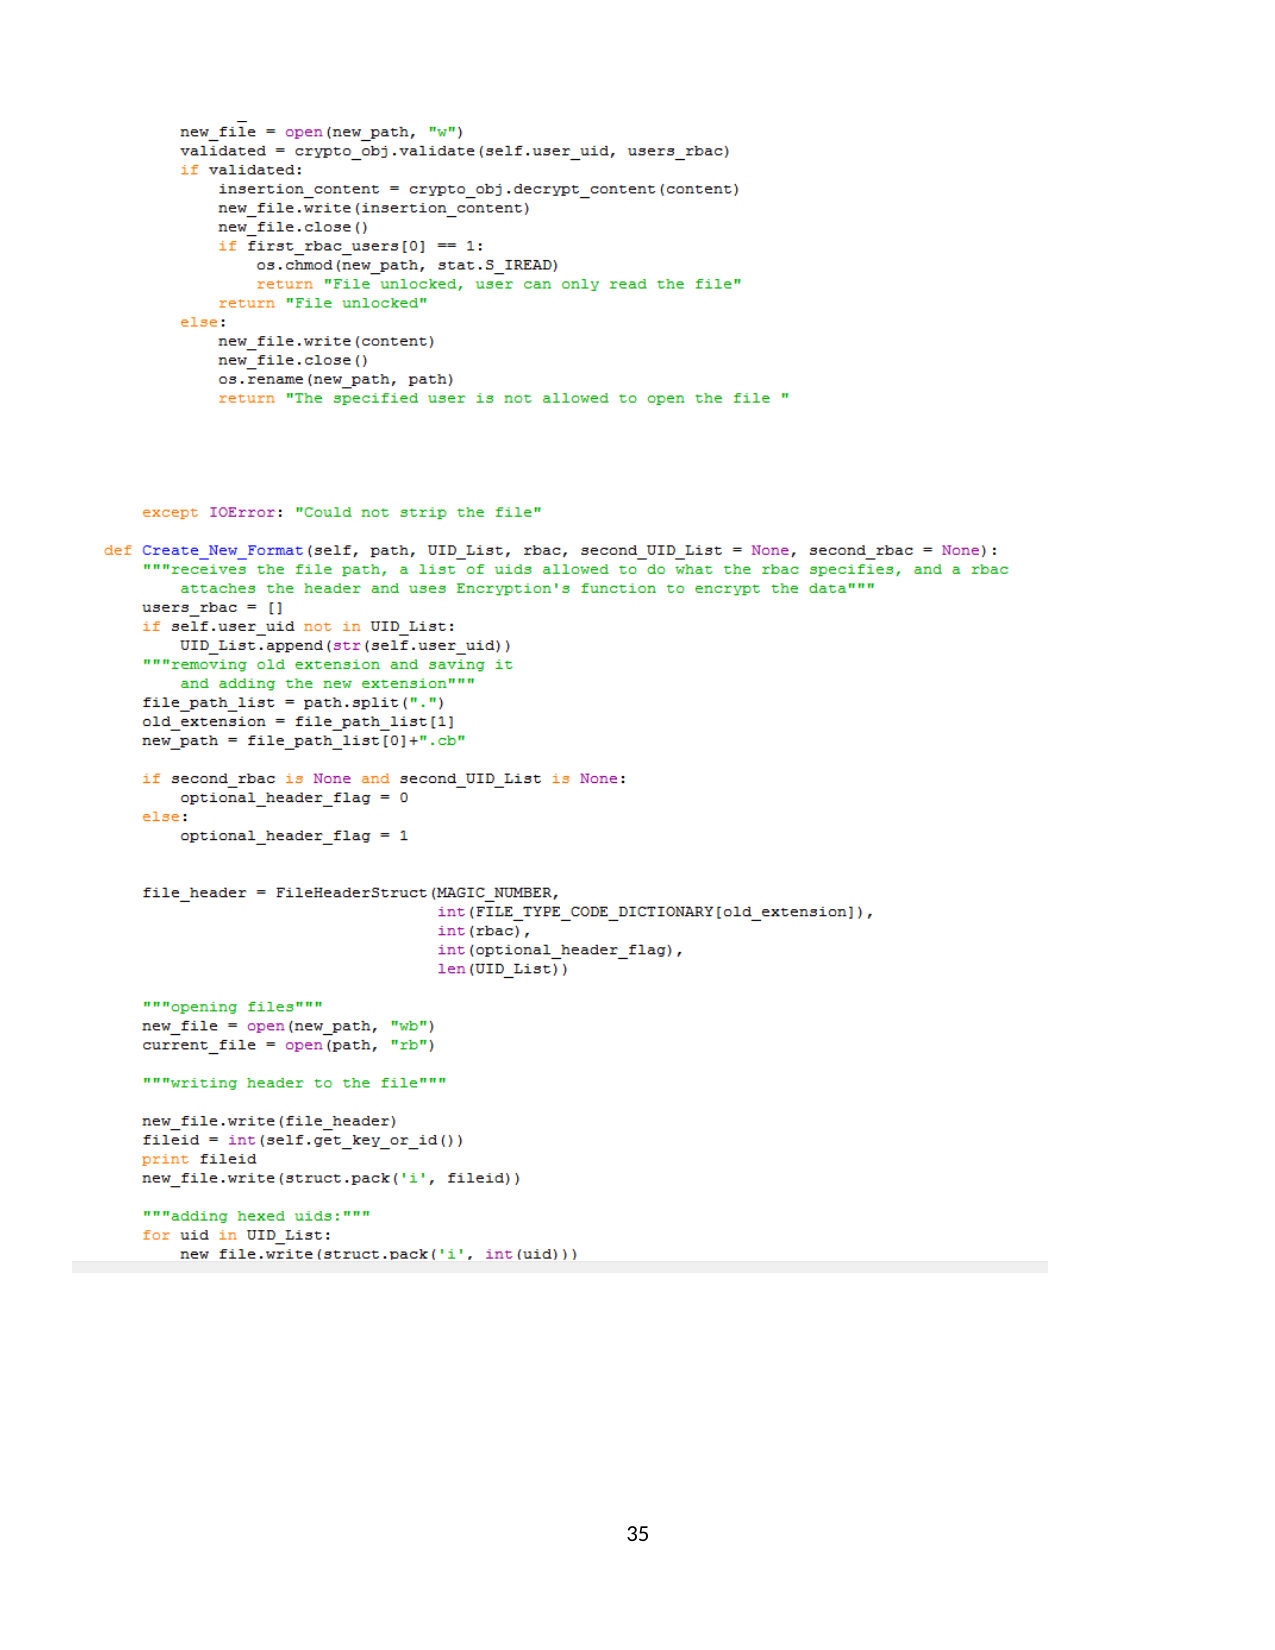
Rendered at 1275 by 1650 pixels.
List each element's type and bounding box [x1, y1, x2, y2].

picture [72, 121, 1048, 1273]
